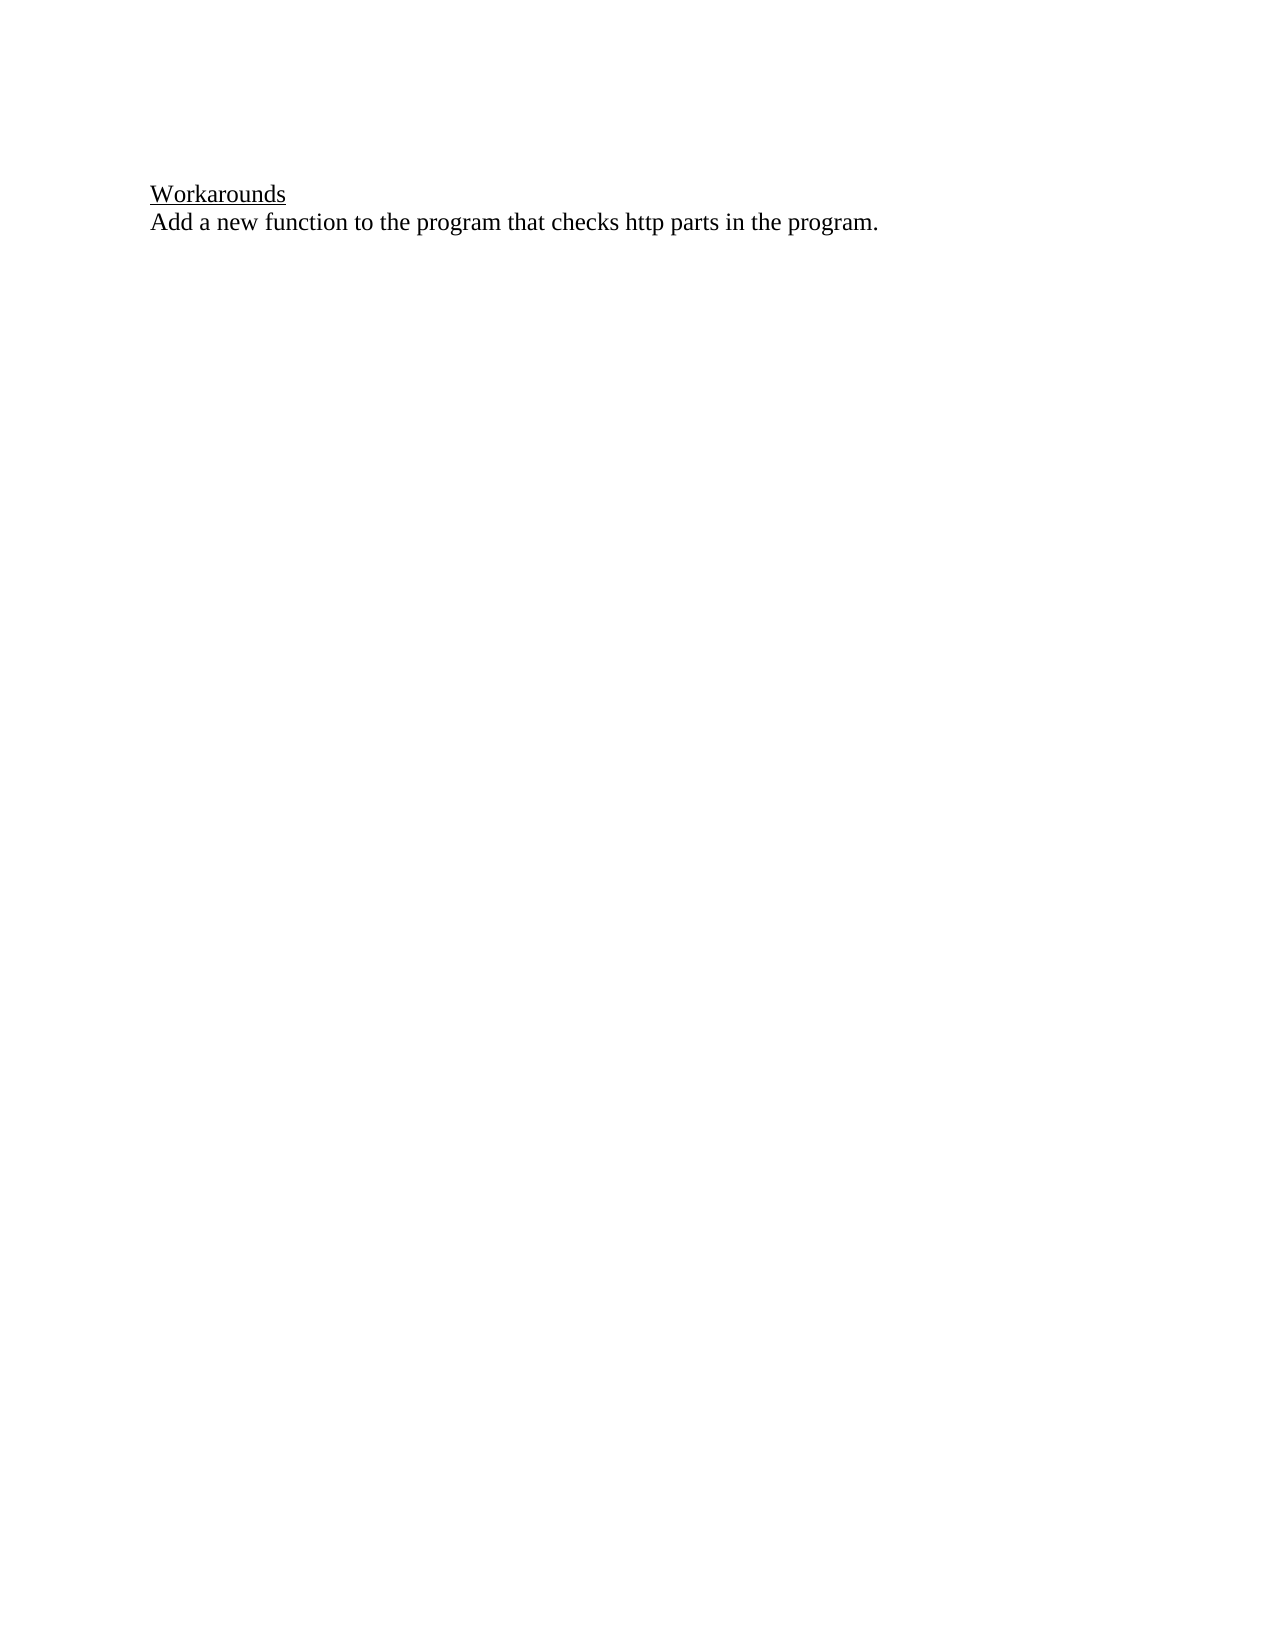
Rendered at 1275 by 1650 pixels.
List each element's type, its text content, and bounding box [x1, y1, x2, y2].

text Add a new function to the program that checks http parts in the program. [150, 207, 1125, 236]
text Workarounds [150, 179, 1125, 207]
